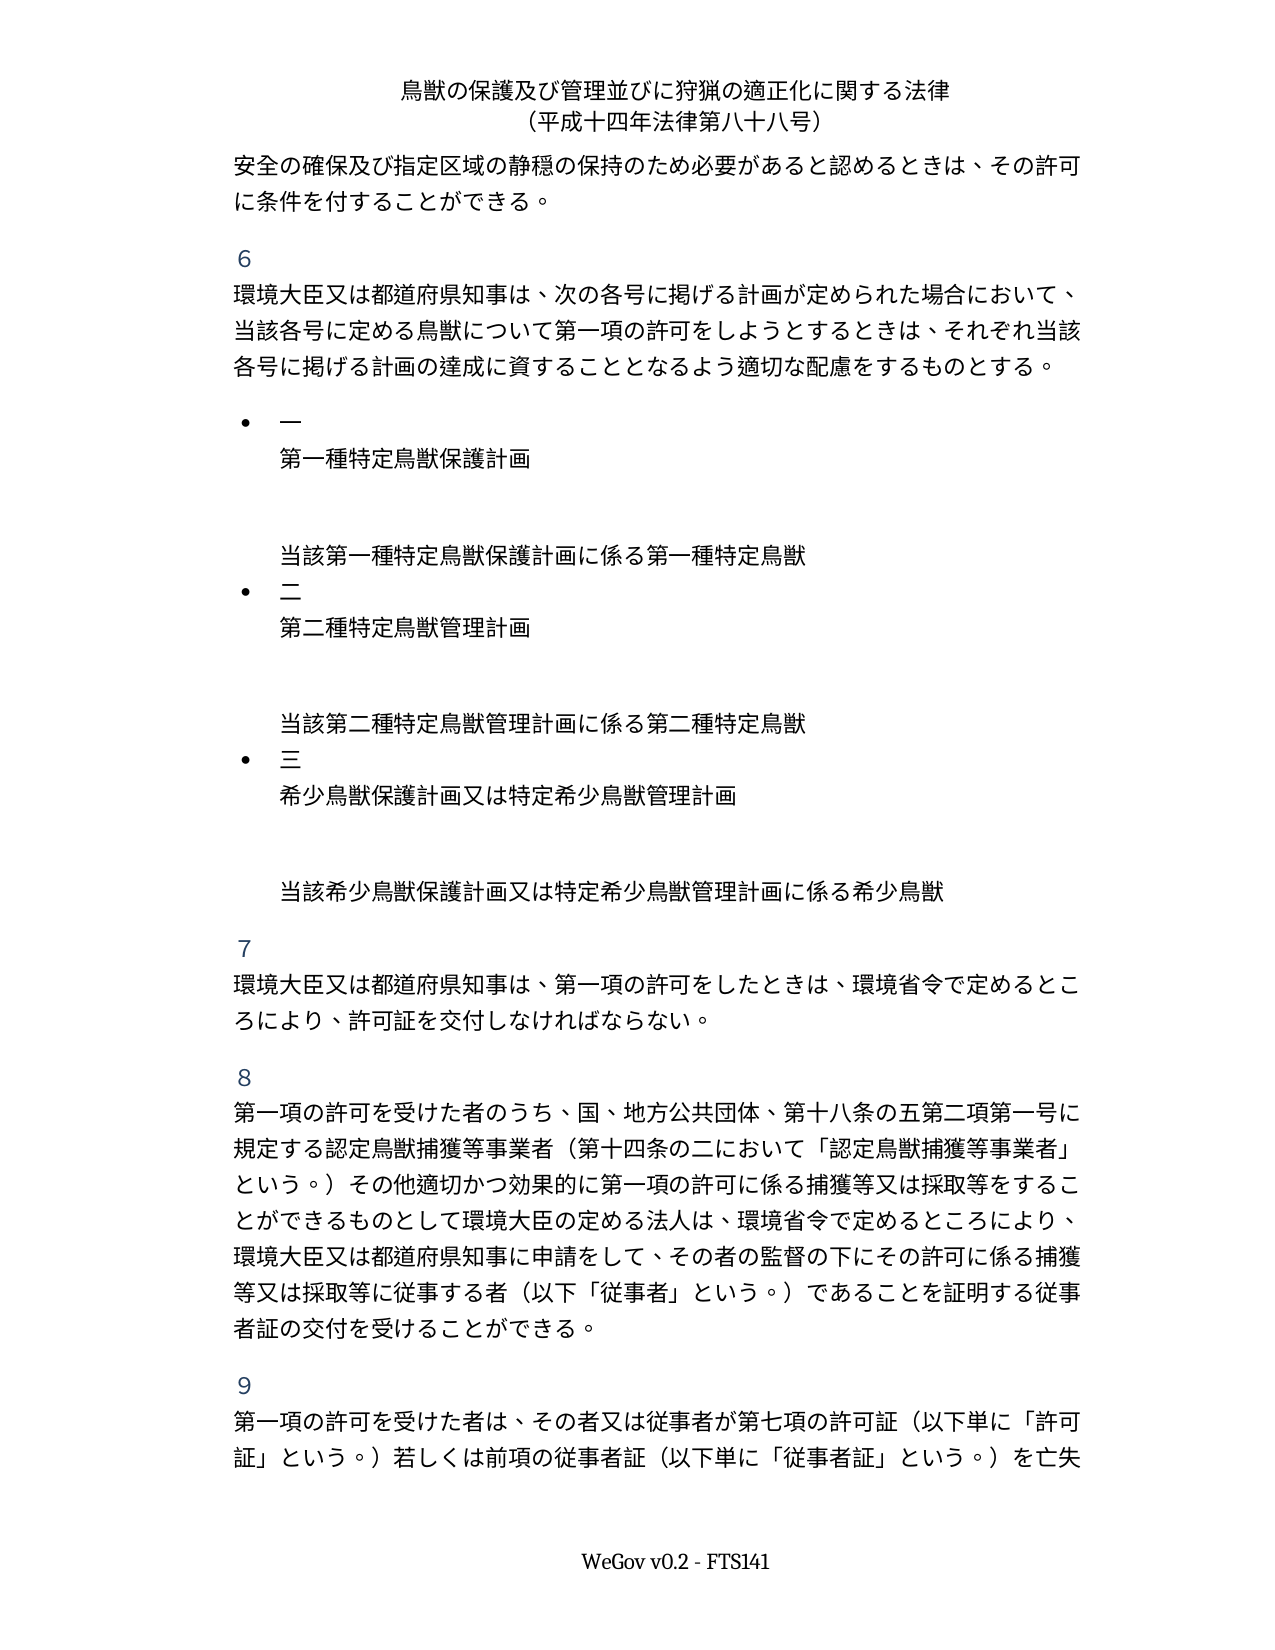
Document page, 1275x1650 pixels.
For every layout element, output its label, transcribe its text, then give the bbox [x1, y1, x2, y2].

list 三 希少鳥獣保護計画又は特定希少鳥獣管理計画 当該希少鳥獣保護計画又は特定希少鳥獣管理計画に係る希少鳥獣 [242, 744, 1087, 907]
subtitle ６ [233, 243, 1087, 274]
subtitle ９ [233, 1370, 1087, 1401]
text 環境大臣又は都道府県知事は、次の各号に掲げる計画が定められた場合において、当該各号に定める鳥獣について第一項の許可をしようとするときは、それぞれ当該各号に掲げる計画の達成に資することとなるよう適切な配慮をするものとする。 [233, 279, 1087, 382]
list 一 第一種特定鳥獣保護計画 当該第一種特定鳥獣保護計画に係る第一種特定鳥獣 [242, 407, 1087, 571]
subtitle ７ [233, 933, 1087, 964]
subtitle ８ [233, 1061, 1087, 1093]
list 二 第二種特定鳥獣管理計画 当該第二種特定鳥獣管理計画に係る第二種特定鳥獣 [242, 576, 1087, 739]
text 環境大臣又は都道府県知事は、第一項の許可をする場合において、鳥獣の保護、第二種特定鳥獣管理計画若しくは特定希少鳥獣管理計画に係る鳥獣の管理又は住民の安全の確保及び指定区域の静穏の保持のため必要があると認めるときは、その許可に条件を付することができる。 [233, 150, 1087, 217]
text 環境大臣又は都道府県知事は、第一項の許可をしたときは、環境省令で定めるところにより、許可証を交付しなければならない。 [233, 969, 1087, 1036]
